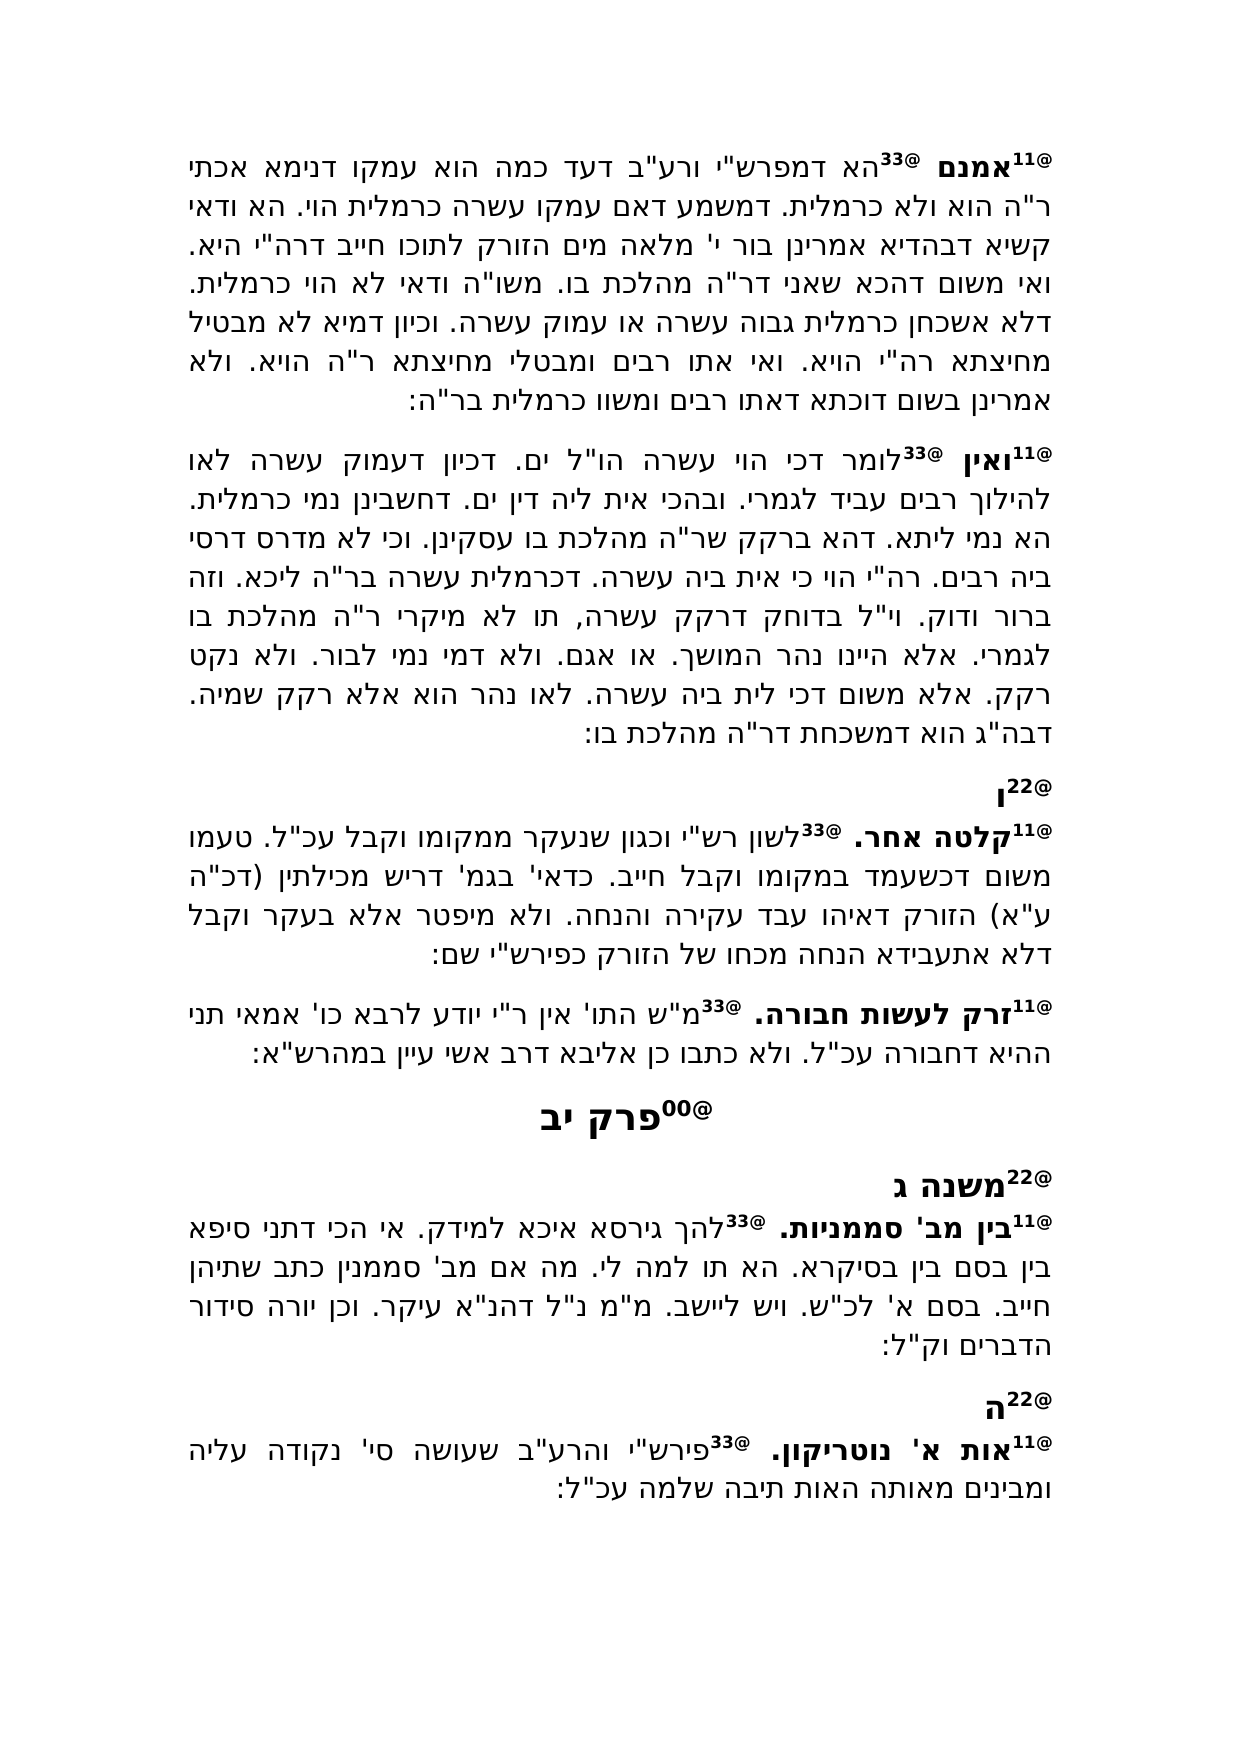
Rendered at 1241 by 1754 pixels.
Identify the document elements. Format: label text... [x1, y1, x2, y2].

text @11אמנם @33הא דמפרש"י ורע"ב דעד כמה הוא עמקו דנימא אכתי ר"ה הוא ולא כרמלית. דמשמע דאם עמקו עשרה כרמלית הוי. הא ודאי קשיא דבהדיא אמרינן בור י' מלאה מים הזורק לתוכו חייב דרה"י היא. ואי משום דהכא שאני דר"ה מהלכת בו. משו"ה ודאי לא הוי כרמלית. דלא אשכחן כרמלית גבוה עשרה או עמוק עשרה. וכיון דמיא לא מבטיל מחיצתא רה"י הויא. ואי אתו רבים ומבטלי מחיצתא ר"ה הויא. ולא אמרינן בשום דוכתא דאתו רבים ומשוו כרמלית בר"ה: [187, 150, 1053, 418]
text @11בין מב' סממניות. @33להך גירסא איכא למידק. אי הכי דתני סיפא בין בסם בין בסיקרא. הא תו למה לי. מה אם מב' סממנין כתב שתיהן חייב. בסם א' לכ"ש. ויש ליישב. מ"מ נ"ל דהנ"א עיקר. וכן יורה סידור הדברים וק"ל: [187, 1212, 1053, 1362]
text @11ואין @33לומר דכי הוי עשרה הו"ל ים. דכיון דעמוק עשרה לאו להילוך רבים עביד לגמרי. ובהכי אית ליה דין ים. דחשבינן נמי כרמלית. הא נמי ליתא. דהא ברקק שר"ה מהלכת בו עסקינן. וכי לא מדרס דרסי ביה רבים. רה"י הוי כי אית ביה עשרה. דכרמלית עשרה בר"ה ליכא. וזה ברור ודוק. וי"ל בדוחק דרקק עשרה, תו לא מיקרי ר"ה מהלכת בו לגמרי. אלא היינו נהר המושך. או אגם. ולא דמי נמי לבור. ולא נקט רקק. אלא משום דכי לית ביה עשרה. לאו נהר הוא אלא רקק שמיה. דבה"ג הוא דמשכחת דר"ה מהלכת בו: [187, 443, 1053, 750]
subtitle @22ו [187, 776, 1053, 815]
text @11קלטה אחר. @33לשון רש"י וכגון שנעקר ממקומו וקבל עכ"ל. טעמו משום דכשעמד במקומו וקבל חייב. כדאי' בגמ' דריש מכילתין (דכ"ה ע"א) הזורק דאיהו עבד עקירה והנחה. ולא מיפטר אלא בעקר וקבל דלא אתעבידא הנחה מכחו של הזורק כפירש"י שם: [187, 821, 1053, 971]
text @11אות א' נוטריקון. @33פירש"י והרע"ב שעושה סי' נקודה עליה ומבינים מאותה האות תיבה שלמה עכ"ל: [187, 1433, 1053, 1506]
text @11זרק לעשות חבורה. @33מ"ש התו' אין ר"י יודע לרבא כו' אמאי תני ההיא דחבורה עכ"ל. ולא כתבו כן אליבא דרב אשי עיין במהרש"א: [187, 997, 1053, 1070]
subtitle @22משנה ג [187, 1167, 1053, 1206]
subtitle @22ה [187, 1388, 1053, 1427]
subtitle @00פרק יב [187, 1096, 1053, 1140]
